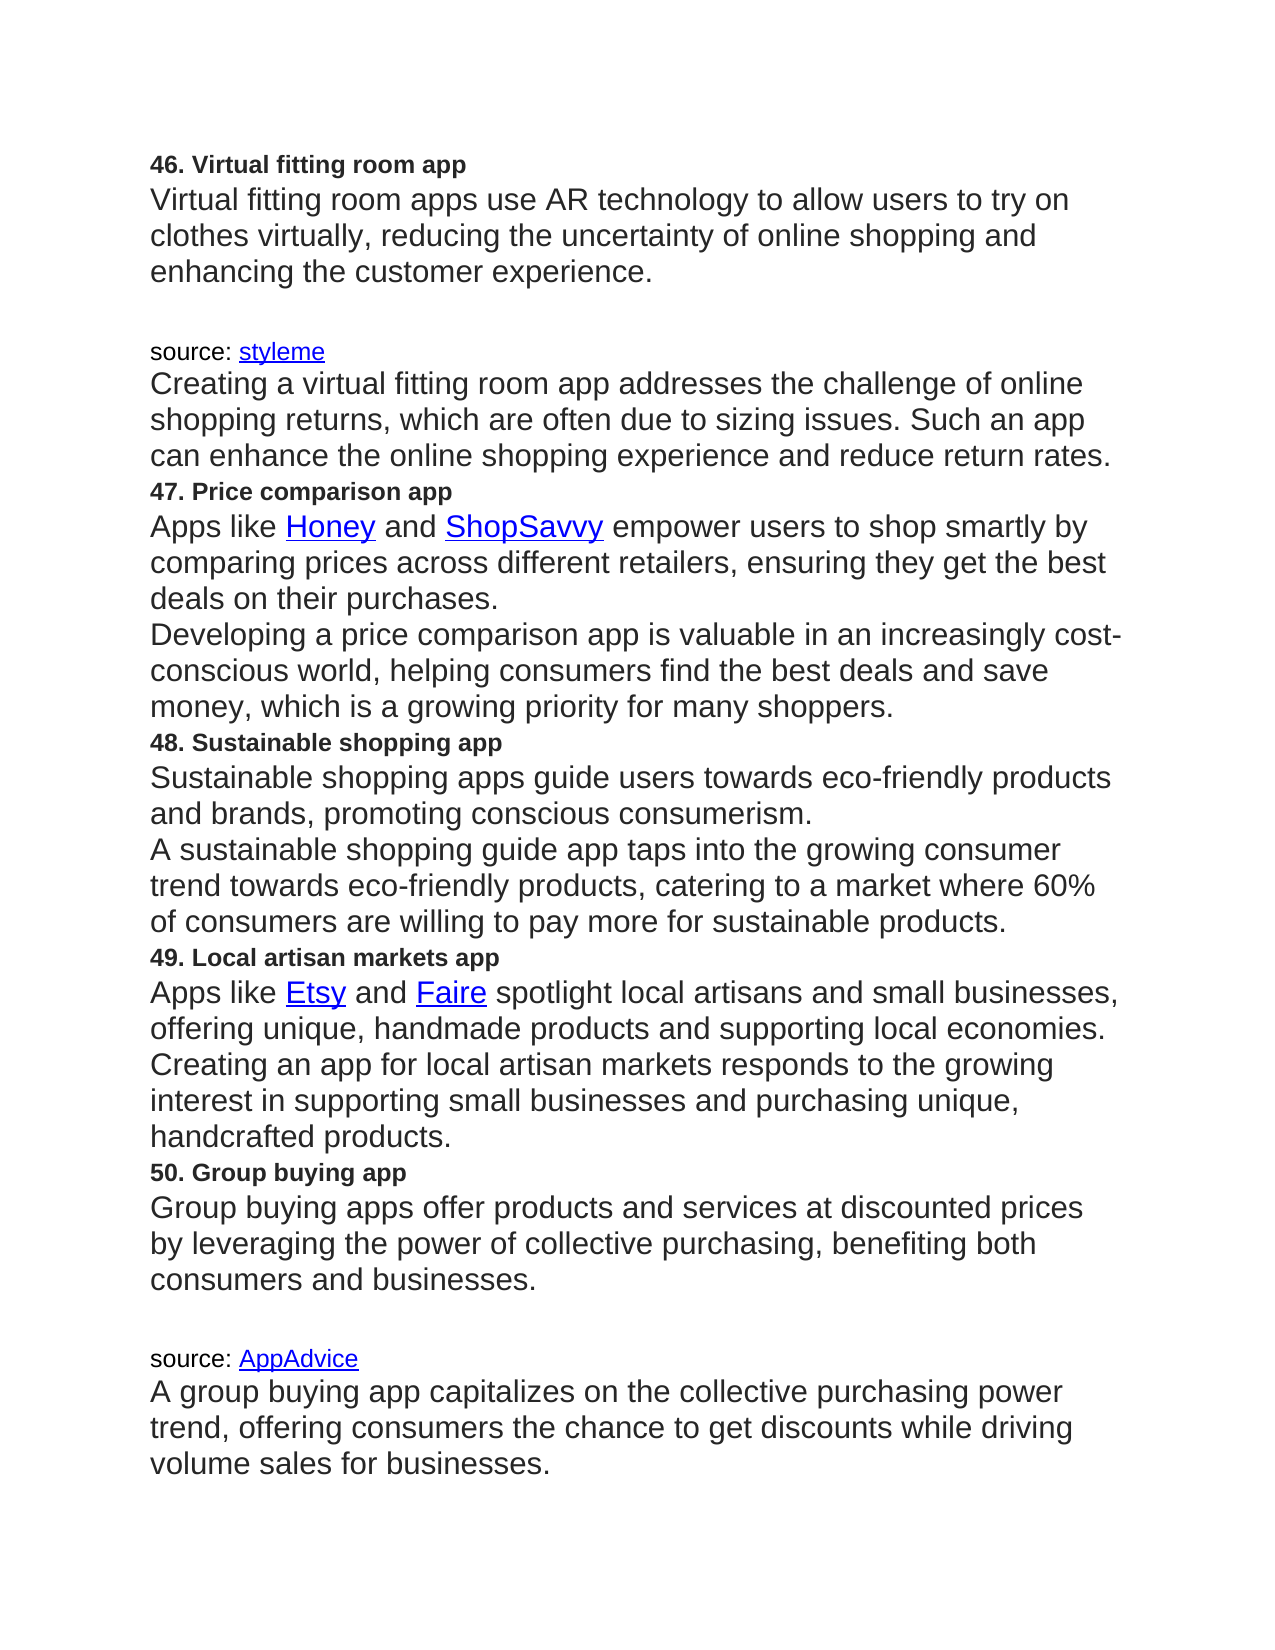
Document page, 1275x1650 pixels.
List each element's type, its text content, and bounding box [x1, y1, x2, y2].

subtitle 48. Sustainable shopping app [150, 728, 1125, 757]
text source: styleme [150, 337, 1125, 365]
subtitle 49. Local artisan markets app [150, 943, 1125, 972]
subtitle 47. Price comparison app [150, 477, 1125, 506]
text A group buying app capitalizes on the collective purchasing power trend, offering consumers the chance to get discounts while driving volume sales for businesses. [150, 1373, 1125, 1481]
text Group buying apps offer products and services at discounted prices by leveraging the power of collective purchasing, benefiting both consumers and businesses. [150, 1189, 1125, 1297]
text Developing a price comparison app is valuable in an increasingly cost-conscious world, helping consumers find the best deals and save money, which is a growing priority for many shoppers. [150, 616, 1125, 724]
text Apps like Etsy and Faire spotlight local artisans and small businesses, offering unique, handmade products and supporting local economies. [150, 974, 1125, 1046]
text Virtual fitting room apps use AR technology to allow users to try on clothes virtually, reducing the uncertainty of online shopping and enhancing the customer experience. [150, 181, 1125, 289]
text Sustainable shopping apps guide users towards eco-friendly products and brands, promoting conscious consumerism. [150, 759, 1125, 831]
text Apps like Honey and ShopSavvy empower users to shop smartly by comparing prices across different retailers, ensuring they get the best deals on their purchases. [150, 508, 1125, 616]
text Creating an app for local artisan markets responds to the growing interest in supporting small businesses and purchasing unique, handcrafted products. [150, 1046, 1125, 1154]
subtitle 50. Group buying app [150, 1158, 1125, 1187]
text Creating a virtual fitting room app addresses the challenge of online shopping returns, which are often due to sizing issues. Such an app can enhance the online shopping experience and reduce return rates. [150, 365, 1125, 473]
subtitle 46. Virtual fitting room app [150, 150, 1125, 179]
text source: AppAdvice [150, 1344, 1125, 1373]
text A sustainable shopping guide app taps into the growing consumer trend towards eco-friendly products, catering to a market where 60% of consumers are willing to pay more for sustainable products. [150, 831, 1125, 939]
